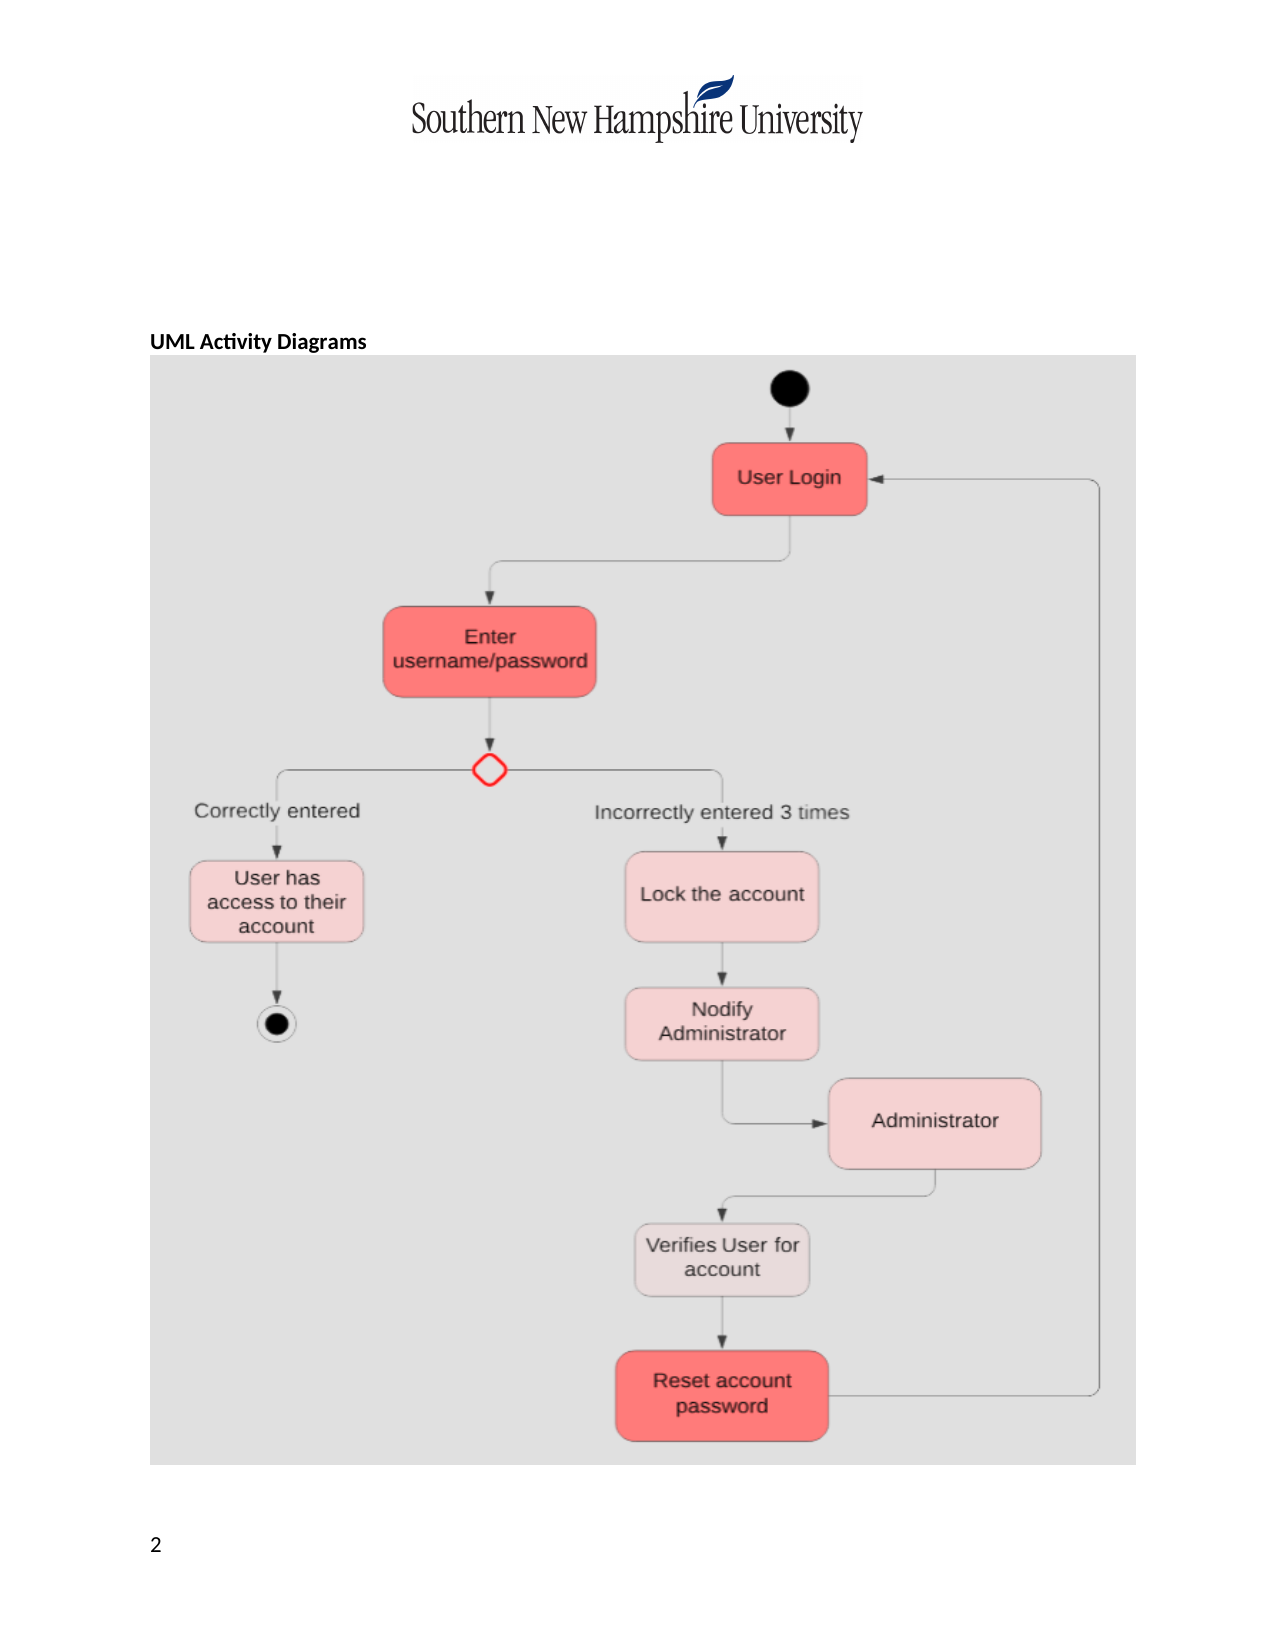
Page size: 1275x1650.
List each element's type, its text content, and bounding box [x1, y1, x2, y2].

subtitle UML Activity Diagrams [150, 327, 1125, 355]
picture [412, 75, 863, 143]
picture [150, 355, 1136, 1465]
